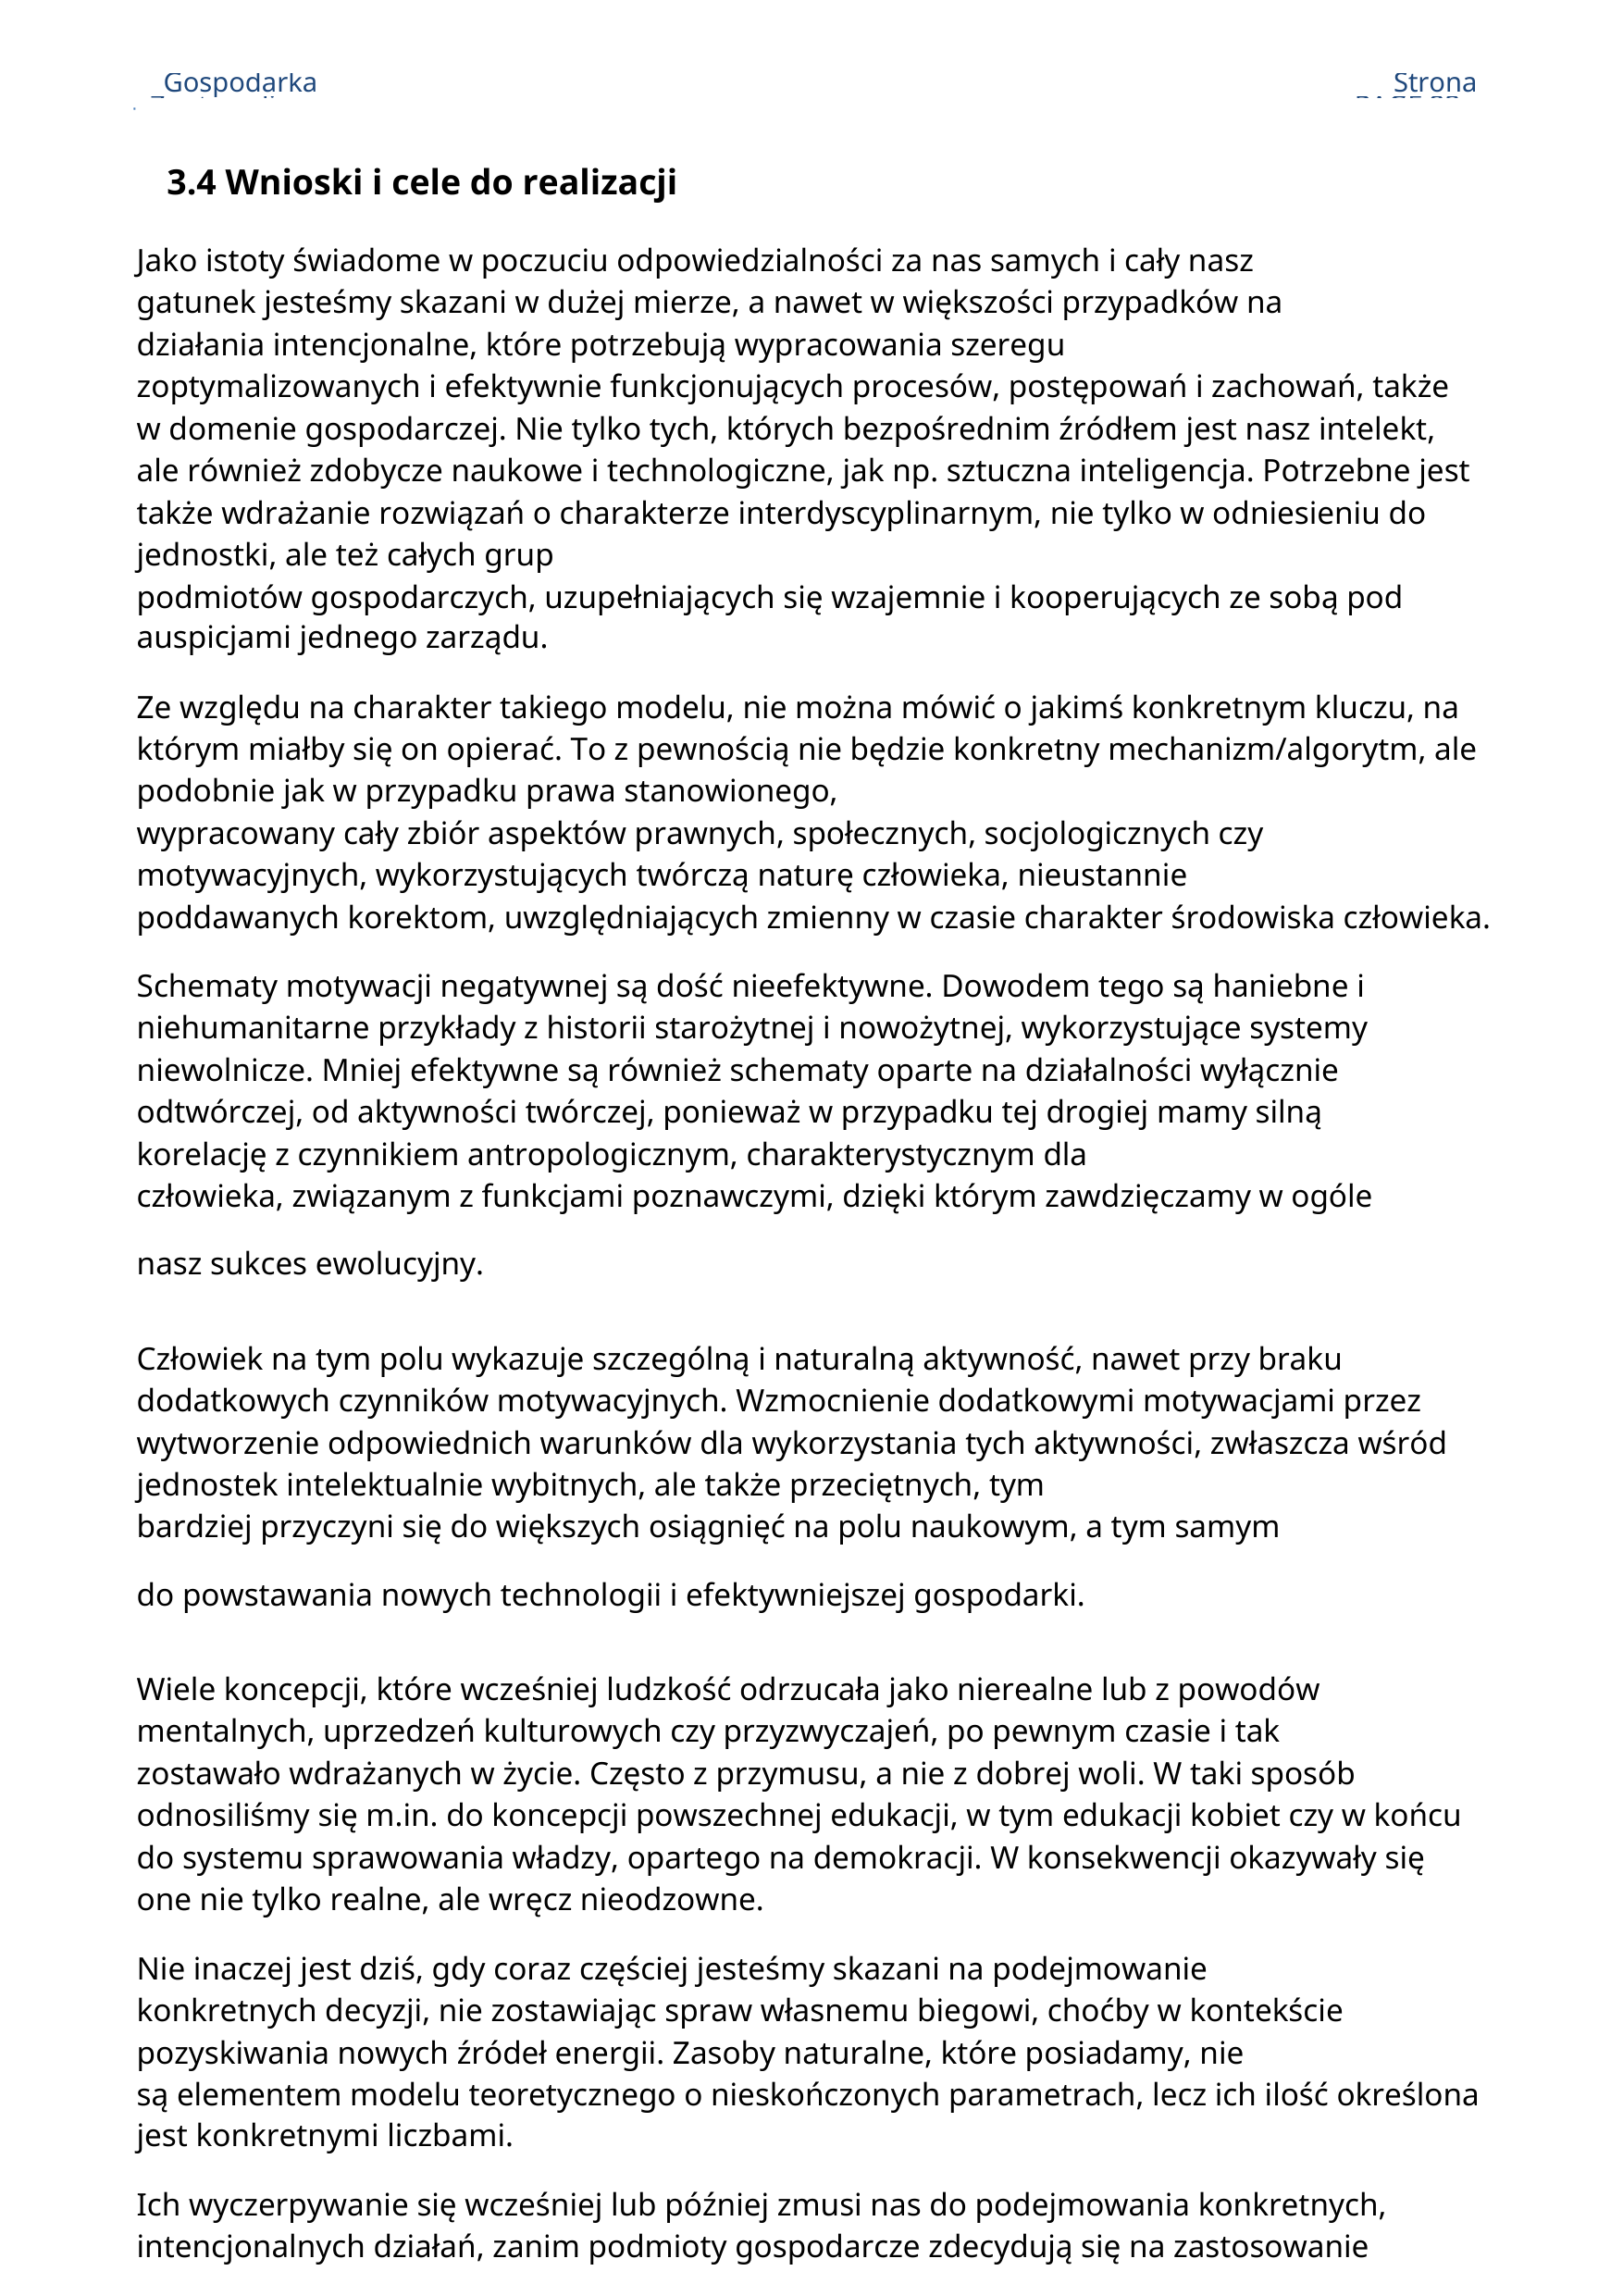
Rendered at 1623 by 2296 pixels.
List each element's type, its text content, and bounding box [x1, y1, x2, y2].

text zostawało wdrażanych w życie. Często z przymusu, a nie z dobrej woli. W taki sposób odnosiliśmy się m.in. do koncepcji powszechnej edukacji, w tym edukacji kobiet czy w końcu do systemu sprawowania władzy, opartego na demokracji. W konsekwencji okazywały się one nie tylko realne, ale wręcz nieodzowne. [136, 1752, 1469, 1919]
text nasz sukces ewolucyjny. [136, 1242, 1497, 1284]
text poddawanych korektom, uwzględniających zmienny w czasie charakter środowiska człowieka. [136, 896, 1497, 937]
text zoptymalizowanych i efektywnie funkcjonujących procesów, postępowań i zachowań, także w domenie gospodarczej. Nie tylko tych, których bezpośrednim źródłem jest nasz intelekt, ale również zdobycze naukowe i technologiczne, jak np. sztuczna inteligencja. Potrzebne jest także wdrażanie rozwiązań o charakterze interdyscyplinarnym, nie tylko w odniesieniu do jednostki, ale też całych grup [136, 365, 1476, 575]
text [136, 2182, 1429, 2266]
text Ze względu na charakter takiego modelu, nie można mówić o jakimś konkretnym kluczu, na którym miałby się on opierać. To z pewnością nie będzie konkretny mechanizm/algorytm, ale podobnie jak w przypadku prawa stanowionego, [136, 685, 1497, 812]
text konkretnych decyzji, nie zostawiając spraw własnemu biegowi, choćby w kontekście pozyskiwania nowych źródeł energii. Zasoby naturalne, które posiadamy, nie [136, 1989, 1497, 2073]
text człowieka, związanym z funkcjami poznawczymi, dzięki którym zawdzięczamy w ogóle [136, 1174, 1497, 1216]
text do powstawania nowych technologii i efektywniejszej gospodarki. [136, 1572, 1497, 1615]
text są elementem modelu teoretycznego o nieskończonych parametrach, lecz ich ilość określona jest konkretnymi liczbami. [136, 2073, 1497, 2155]
subtitle 3.4 Wnioski i cele do realizacji [157, 158, 1497, 205]
text Jako istoty świadome w poczuciu odpowiedzialności za nas samych i cały nasz gatunek jesteśmy skazani w dużej mierze, a nawet w większości przypadków na działania intencjonalne, które potrzebują wypracowania szeregu [136, 239, 1357, 365]
text Nie inaczej jest dziś, gdy coraz częściej jesteśmy skazani na podejmowanie [136, 1946, 1497, 1989]
text Schematy motywacji negatywnej są dość nieefektywne. Dowodem tego są haniebne i niehumanitarne przykłady z historii starożytnej i nowożytnej, wykorzystujące systemy niewolnicze. Mniej efektywne są również schematy oparte na działalności wyłącznie odtwórczej, od aktywności twórczej, ponieważ w przypadku tej drogiej mamy silną korelację z czynnikiem antropologicznym, charakterystycznym dla [136, 964, 1447, 1174]
text Człowiek na tym polu wykazuje szczególną i naturalną aktywność, nawet przy braku dodatkowych czynników motywacyjnych. Wzmocnienie dodatkowymi motywacjami przez wytworzenie odpowiednich warunków dla wykorzystania tych aktywności, zwłaszcza wśród jednostek intelektualnie wybitnych, ale także przeciętnych, tym [136, 1336, 1497, 1505]
text bardziej przyczyni się do większych osiągnięć na polu naukowym, a tym samym [136, 1505, 1497, 1547]
text Wiele koncepcji, które wcześniej ludzkość odrzucała jako nierealne lub z powodów mentalnych, uprzedzeń kulturowych czy przyzwyczajeń, po pewnym czasie i tak [136, 1668, 1497, 1752]
text podmiotów gospodarczych, uzupełniających się wzajemnie i kooperujących ze sobą pod auspicjami jednego zarządu. [136, 576, 1476, 658]
text wypracowany cały zbiór aspektów prawnych, społecznych, socjologicznych czy motywacyjnych, wykorzystujących twórczą naturę człowieka, nieustannie [136, 812, 1497, 895]
